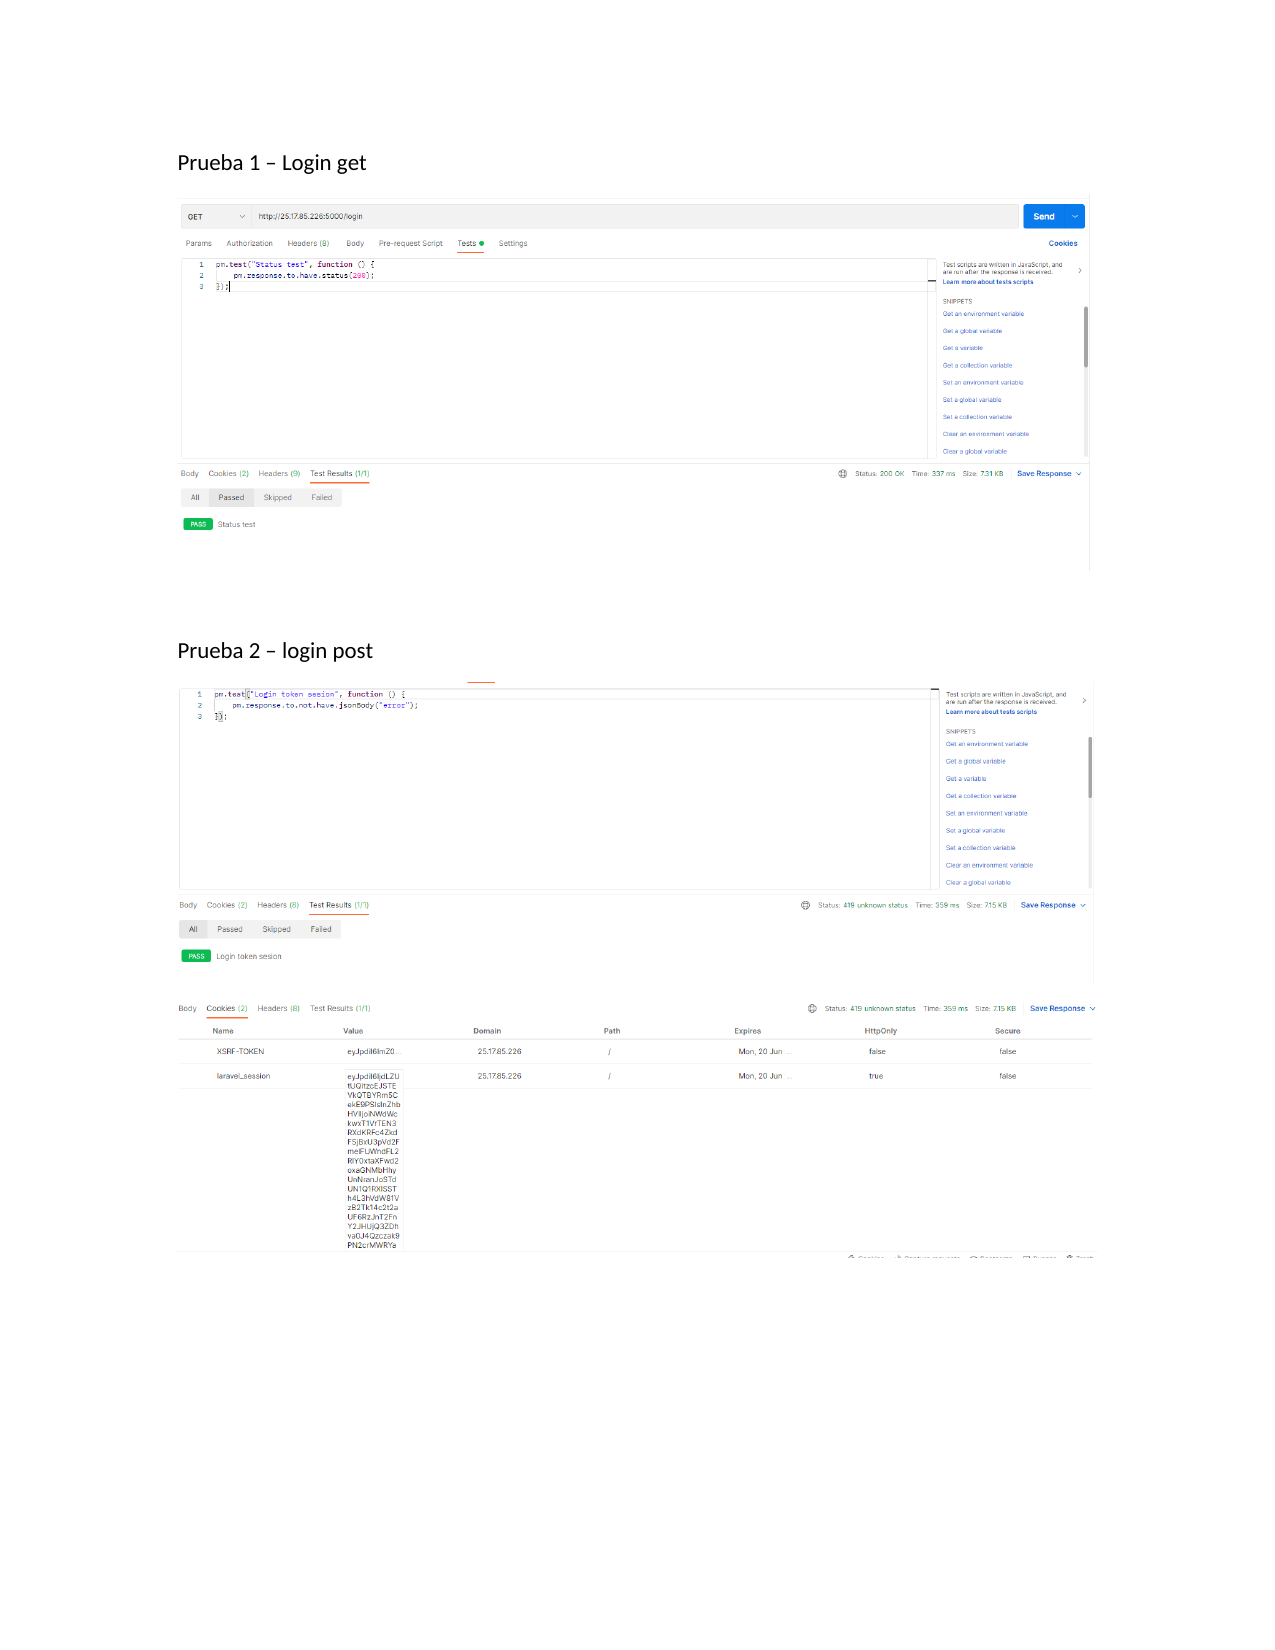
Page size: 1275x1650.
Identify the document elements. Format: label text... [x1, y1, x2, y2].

picture [177, 1002, 1098, 1258]
picture [177, 682, 1098, 984]
text Prueba 1 – Login get [177, 148, 1098, 176]
text Prueba 2 – login post [177, 636, 1098, 664]
picture [177, 194, 1098, 571]
